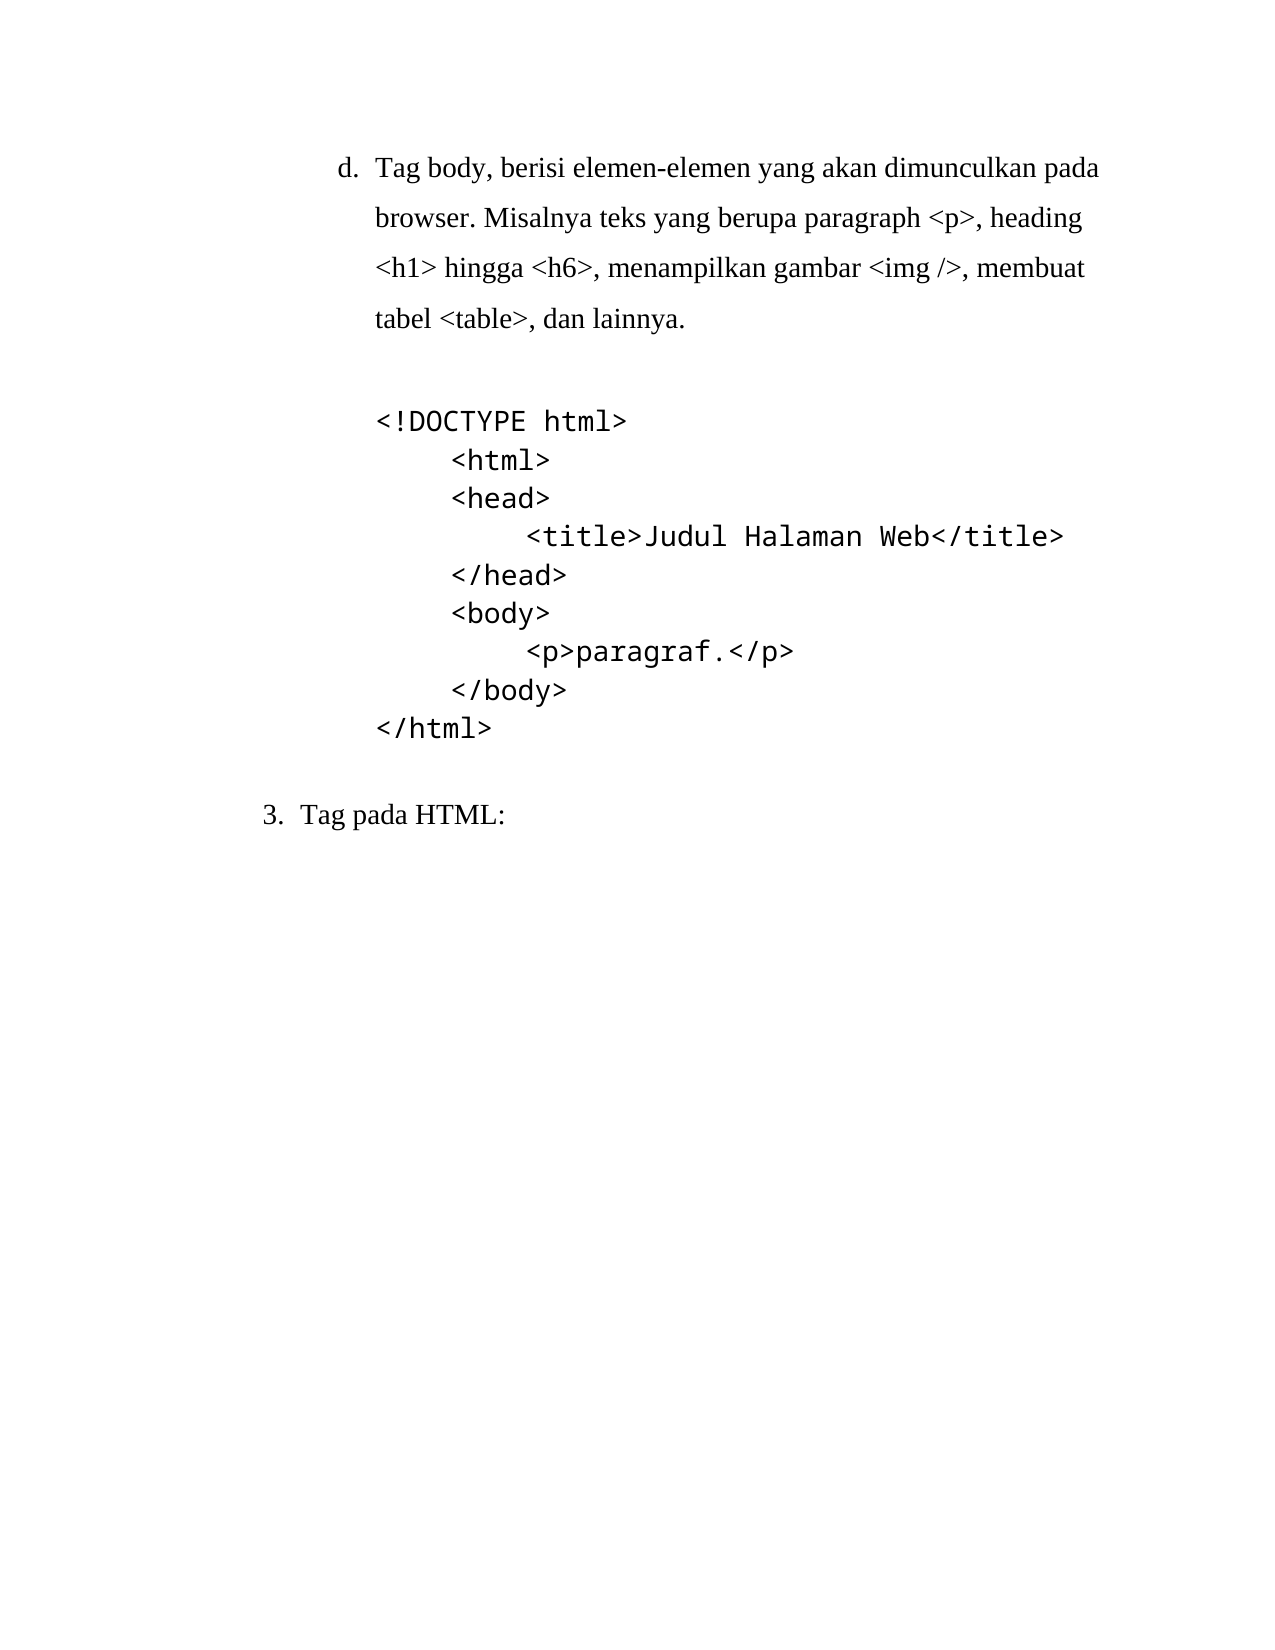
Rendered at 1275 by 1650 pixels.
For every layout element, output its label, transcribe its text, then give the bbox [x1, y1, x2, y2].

text </body> [375, 670, 1125, 708]
text <html> [375, 440, 1125, 478]
text </html> [375, 708, 1125, 747]
list Tag pada HTML: [262, 797, 1125, 830]
text <title>Judul Halaman Web</title> [375, 517, 1125, 555]
list Tag body, berisi elemen-elemen yang akan dimunculkan pada browser. Misalnya teks yang berupa paragraph <p>, heading <h1> hingga <h6>, menampilkan gambar <img />, membuat tabel <table>, dan lainnya. [337, 150, 1125, 334]
text <body> [375, 593, 1125, 632]
text </head> [375, 555, 1125, 593]
text <p>paragraf.</p> [375, 632, 1125, 670]
text <head> [375, 478, 1125, 517]
text <!DOCTYPE html> [375, 402, 1125, 440]
